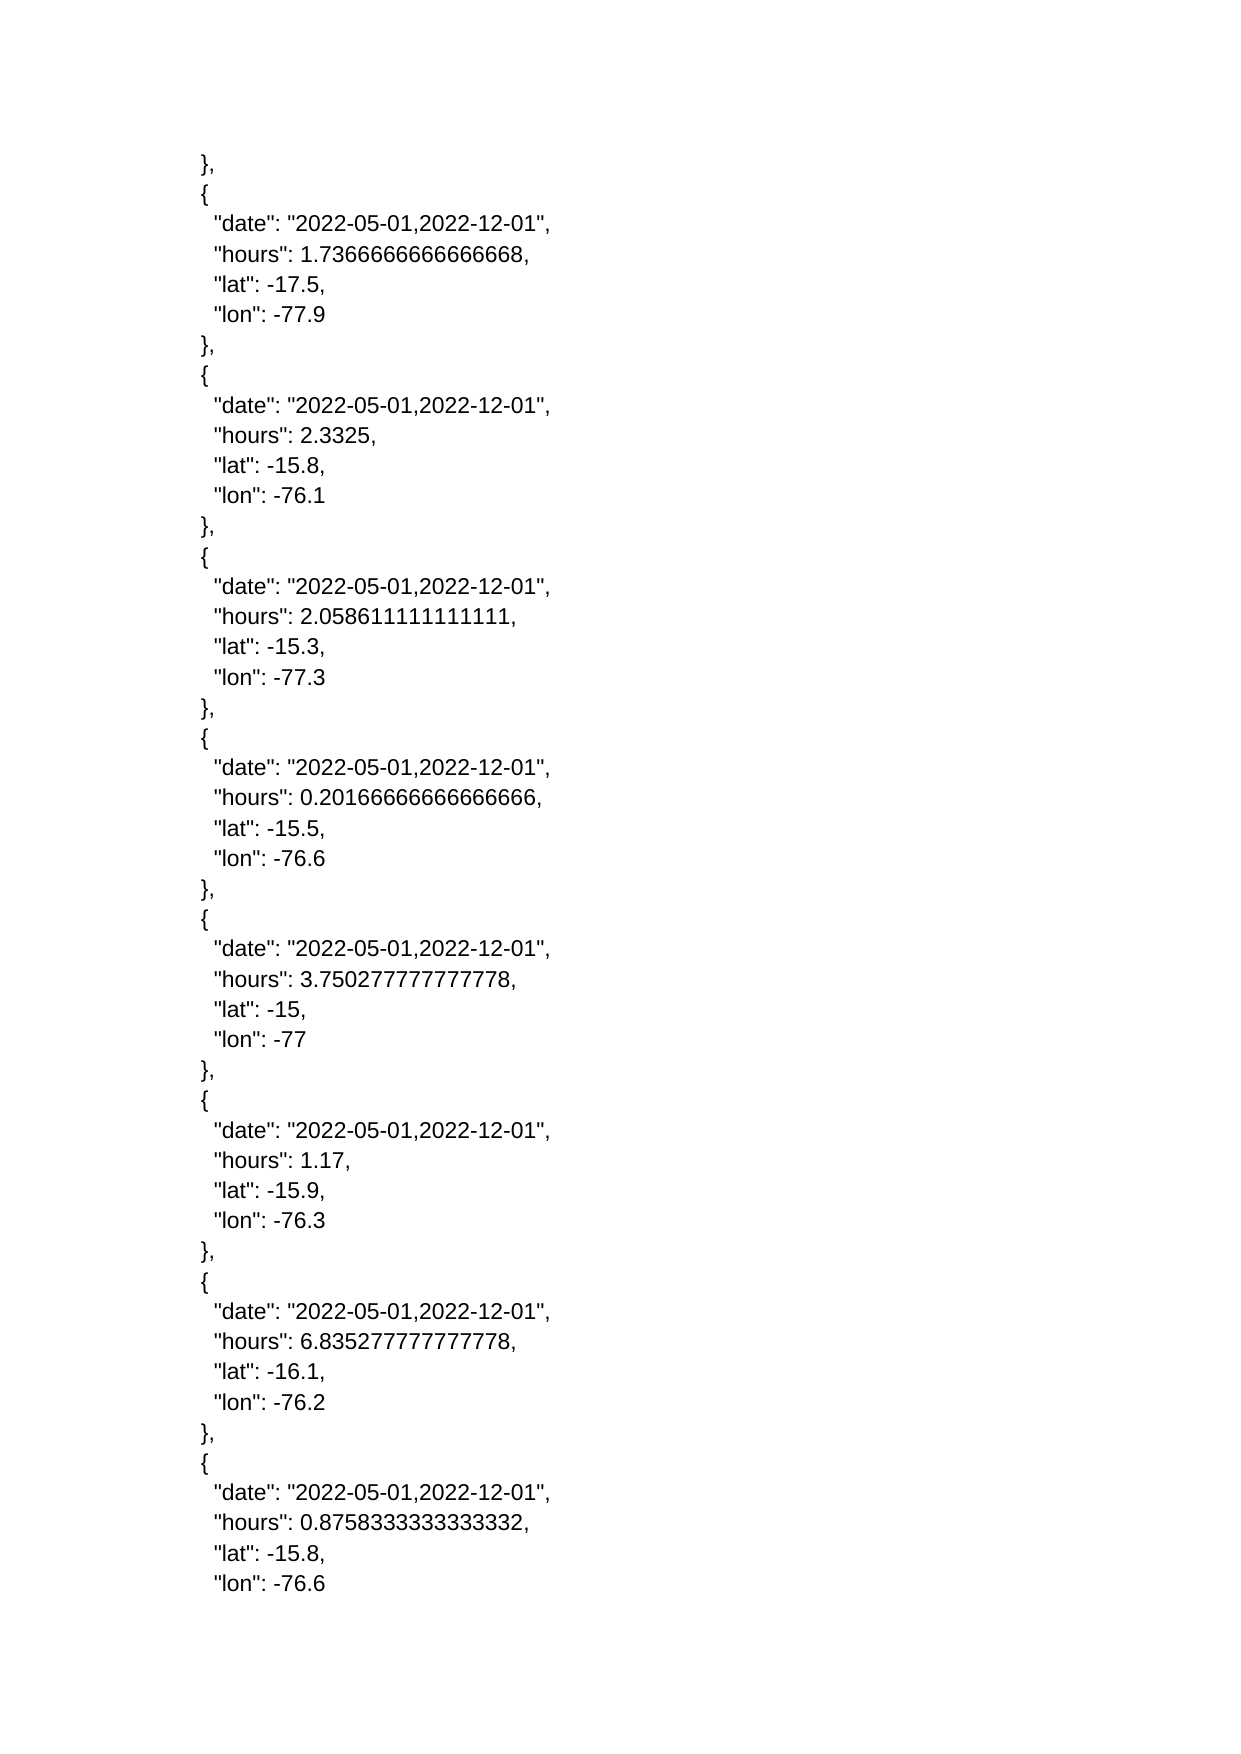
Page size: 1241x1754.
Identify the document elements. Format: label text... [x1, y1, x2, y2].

text { [150, 361, 1090, 388]
text "hours": 2.058611111111111, [150, 603, 1090, 629]
text "lon": -77.3 [150, 663, 1090, 690]
text }, [150, 331, 1090, 358]
text { [150, 1268, 1090, 1294]
text "hours": 2.3325, [150, 422, 1090, 448]
text { [150, 543, 1090, 569]
text "lat": -17.5, [150, 271, 1090, 297]
text "lon": -76.3 [150, 1207, 1090, 1234]
text "lat": -15, [150, 996, 1090, 1022]
text }, [150, 1419, 1090, 1445]
text "lon": -76.1 [150, 482, 1090, 509]
text { [150, 724, 1090, 750]
text "hours": 1.7366666666666668, [150, 241, 1090, 267]
text "lon": -77.9 [150, 301, 1090, 327]
text "date": "2022-05-01,2022-12-01", [150, 1298, 1090, 1324]
text "date": "2022-05-01,2022-12-01", [150, 210, 1090, 237]
text "lat": -15.8, [150, 452, 1090, 478]
text "date": "2022-05-01,2022-12-01", [150, 573, 1090, 599]
text "lat": -15.5, [150, 814, 1090, 841]
text "date": "2022-05-01,2022-12-01", [150, 392, 1090, 418]
text "lat": -15.8, [150, 1539, 1090, 1566]
text { [150, 1449, 1090, 1475]
text "date": "2022-05-01,2022-12-01", [150, 1117, 1090, 1143]
text "hours": 1.17, [150, 1147, 1090, 1173]
text }, [150, 150, 1090, 176]
text { [150, 905, 1090, 932]
text "hours": 0.20166666666666666, [150, 784, 1090, 811]
text "lon": -76.2 [150, 1388, 1090, 1415]
text "lon": -76.6 [150, 845, 1090, 871]
text { [150, 1086, 1090, 1113]
text "lat": -16.1, [150, 1358, 1090, 1385]
text "lat": -15.9, [150, 1177, 1090, 1203]
text "hours": 0.8758333333333332, [150, 1509, 1090, 1536]
text "date": "2022-05-01,2022-12-01", [150, 754, 1090, 781]
text "lon": -77 [150, 1026, 1090, 1052]
text }, [150, 875, 1090, 901]
text "date": "2022-05-01,2022-12-01", [150, 935, 1090, 962]
text }, [150, 1237, 1090, 1264]
text }, [150, 694, 1090, 720]
text "lat": -15.3, [150, 633, 1090, 660]
text }, [150, 512, 1090, 539]
text { [150, 180, 1090, 207]
text "hours": 3.750277777777778, [150, 966, 1090, 992]
text "hours": 6.835277777777778, [150, 1328, 1090, 1354]
text "date": "2022-05-01,2022-12-01", [150, 1479, 1090, 1506]
text "lon": -76.6 [150, 1570, 1090, 1596]
text }, [150, 1056, 1090, 1083]
